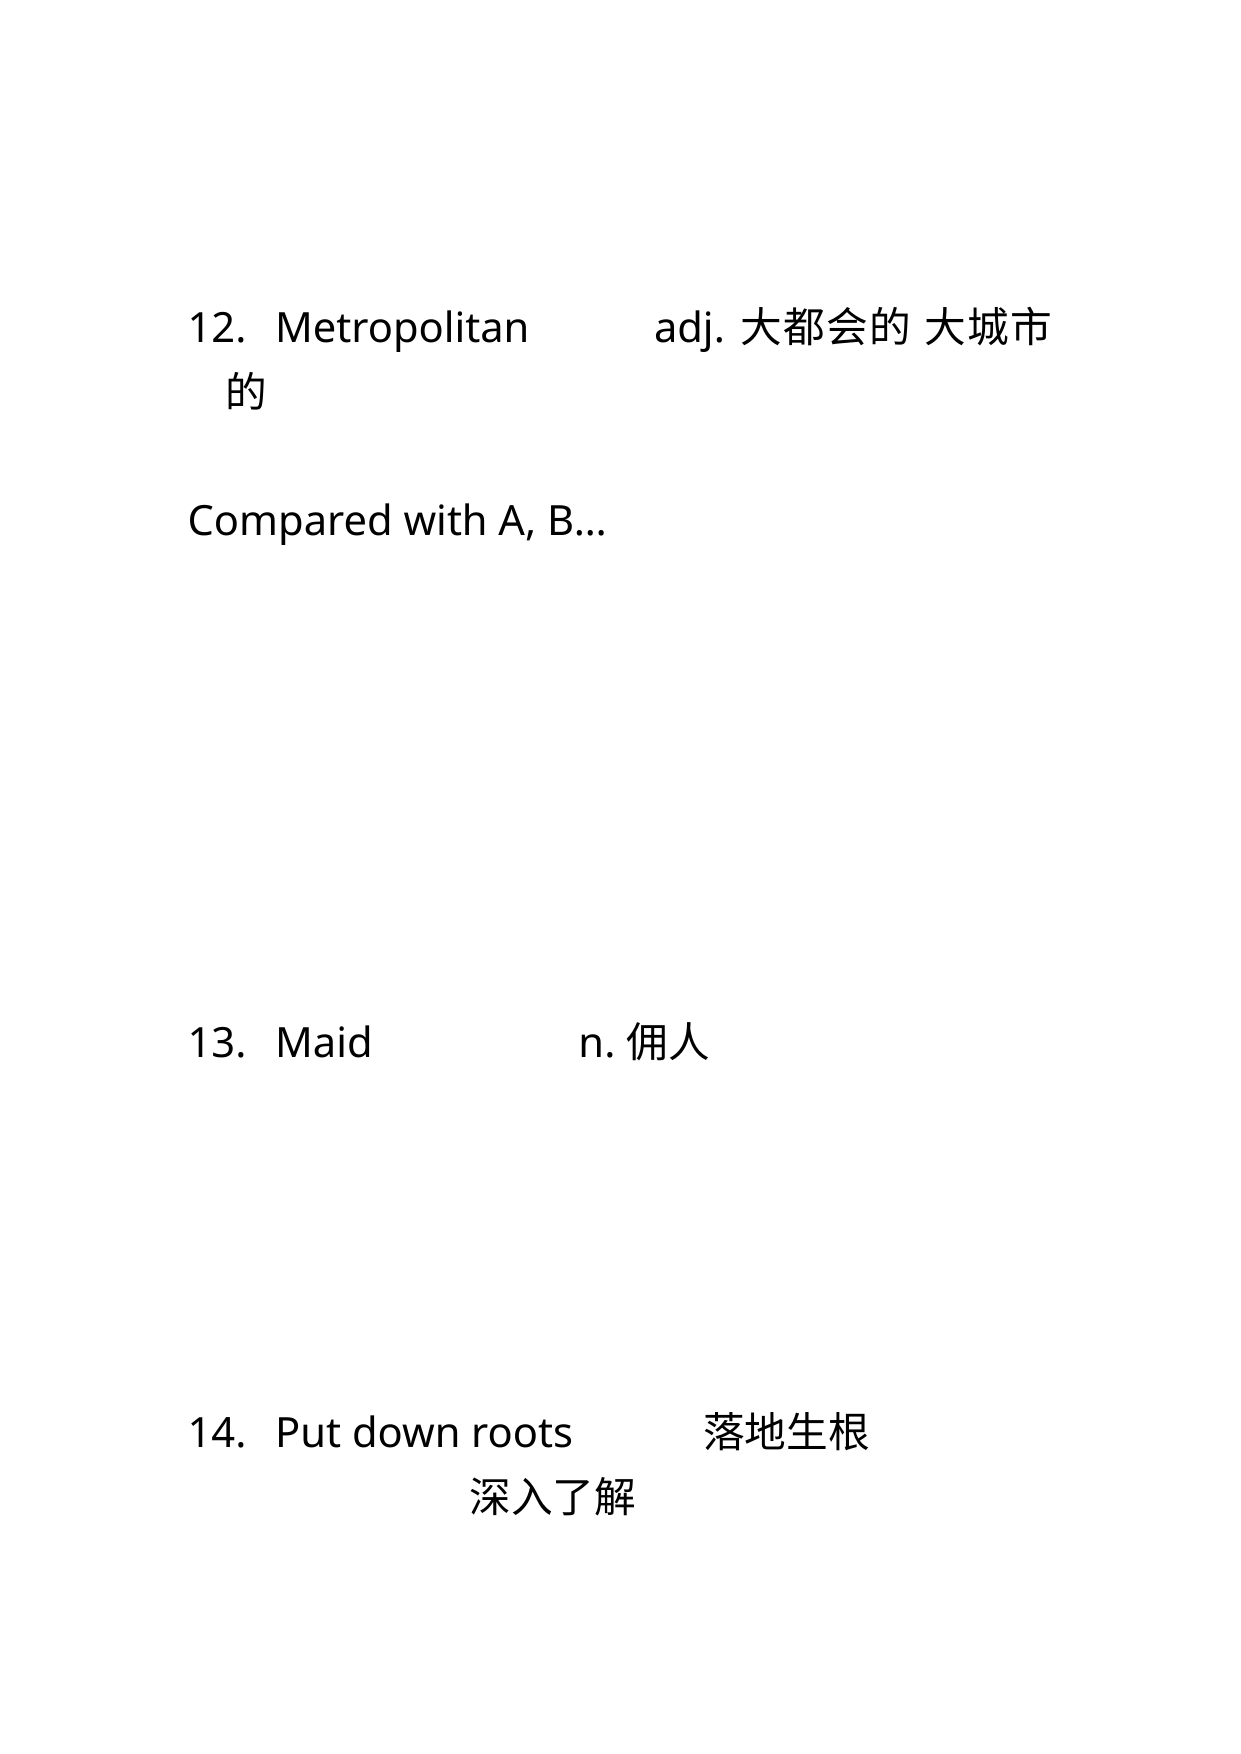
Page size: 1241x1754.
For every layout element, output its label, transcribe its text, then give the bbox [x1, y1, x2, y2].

text 深入了解 [187, 1462, 1053, 1527]
text Compared with A, B… [187, 487, 1053, 552]
list Metropolitan adj. 大都会的 大城市的 [187, 292, 1053, 422]
list Maid n. 佣人 [187, 1007, 1053, 1072]
list Put down roots 落地生根 [187, 1397, 1053, 1462]
